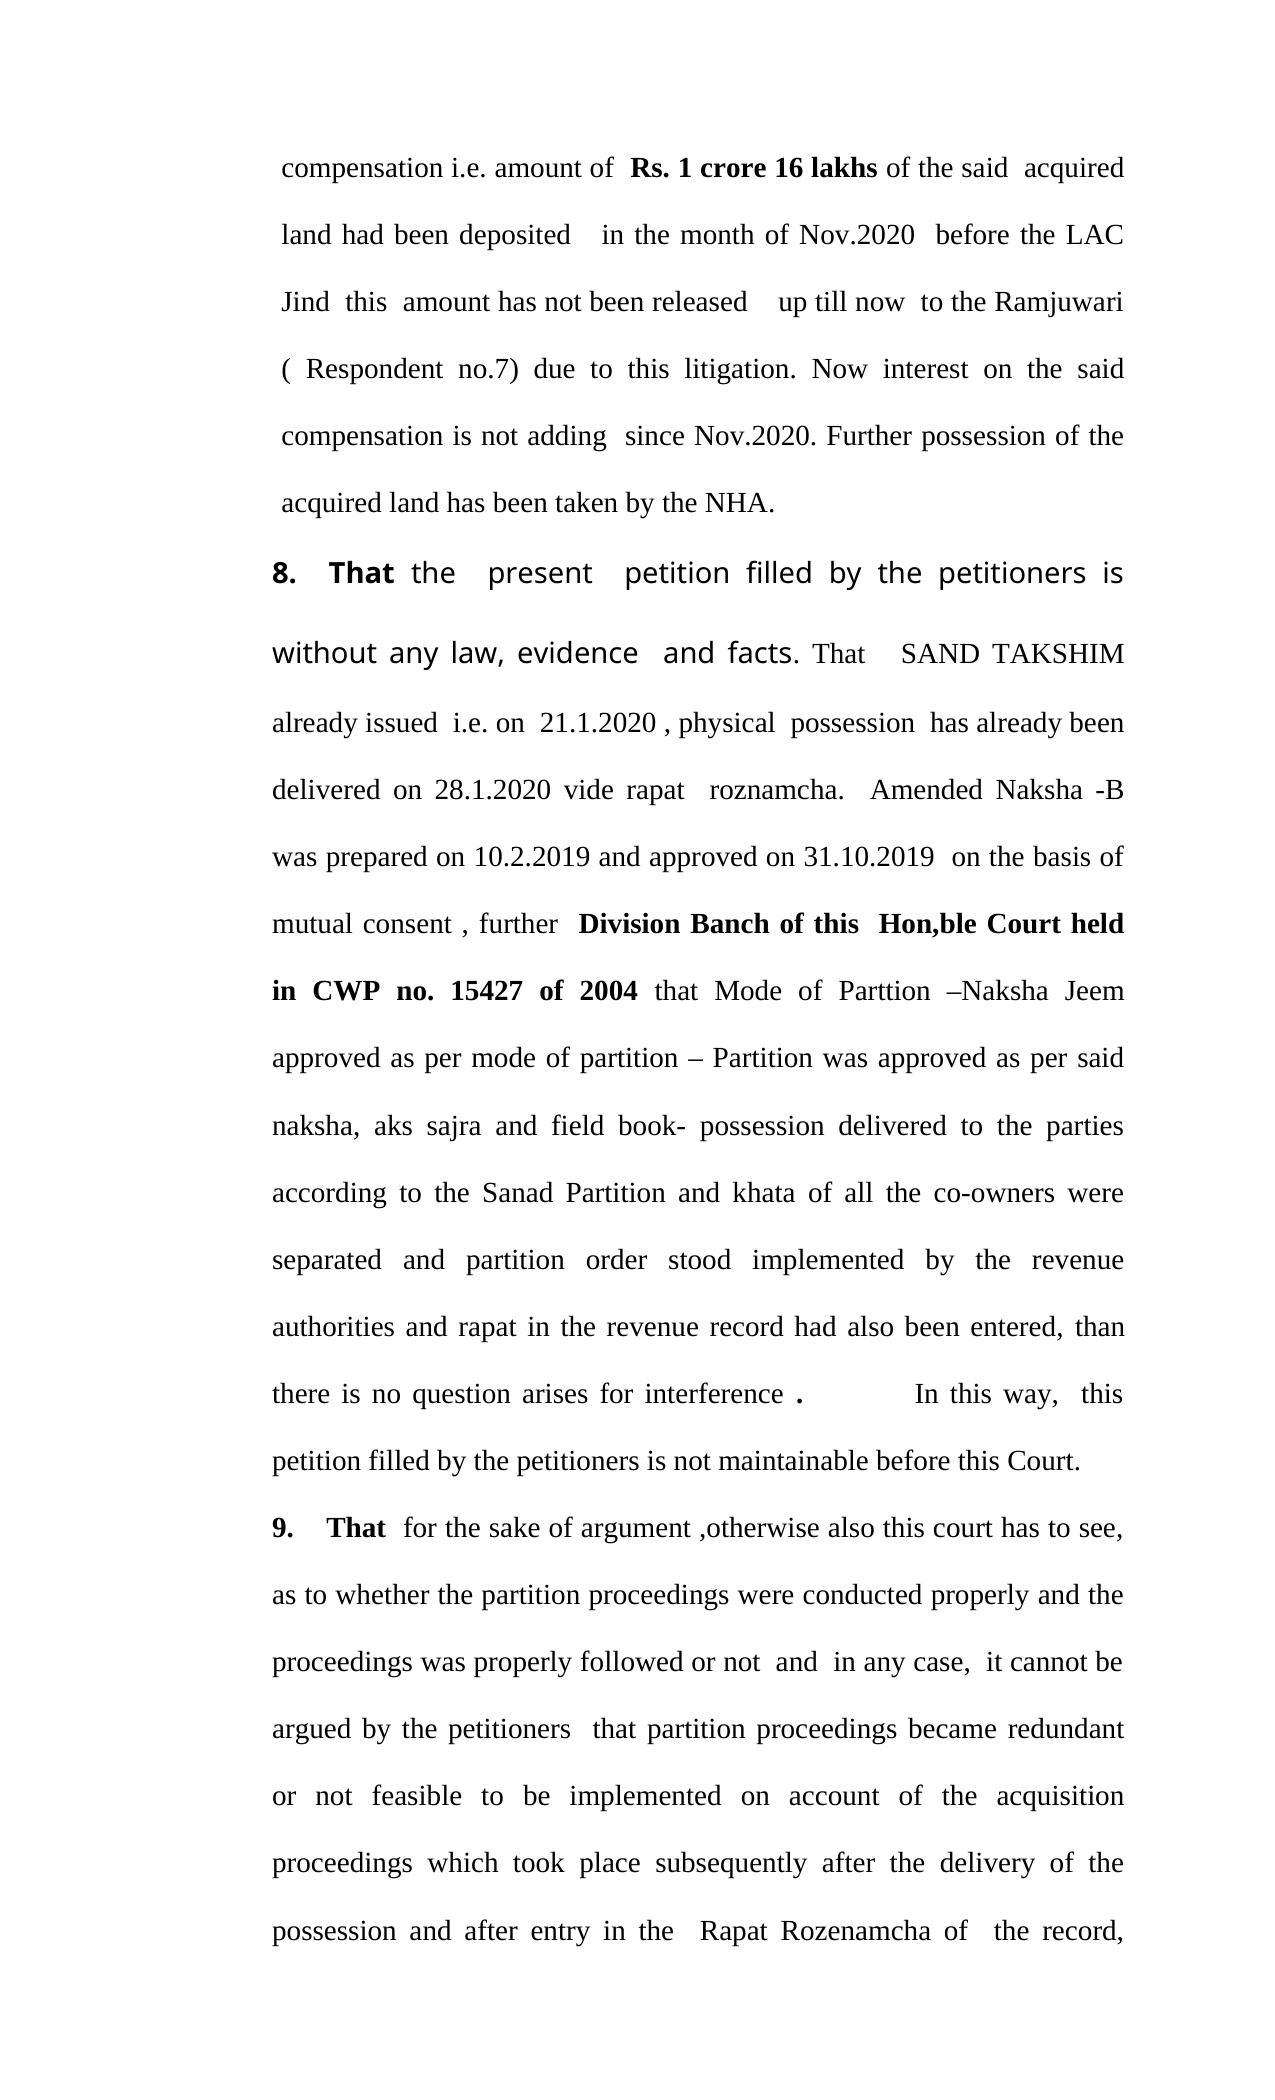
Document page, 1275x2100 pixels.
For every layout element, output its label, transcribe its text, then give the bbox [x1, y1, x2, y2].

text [272, 1510, 1125, 1946]
text 8. That the present petition filled by the petitioners is without any law, evidence and facts. That SAND TAKSHIM already issued i.e. on 21.1.2020 , physical possession has already been delivered on 28.1.2020 vide rapat roznamcha. Amended Naksha -B was prepared on 10.2.2019 and approved on 31.10.2019 on the basis of mutual consent , further Division Banch of this Hon,ble Court held in CWP no. 15427 of 2004 that Mode of Parttion –Naksha Jeem approved as per mode of partition – Partition was approved as per said naksha, aks sajra and field book- possession delivered to the parties according to the Sanad Partition and khata of all the co-owners were separated and partition order stood implemented by the revenue authorities and rapat in the revenue record had also been entered, than there is no question arises for interference . In this way, this petition filled by the petitioners is not maintainable before this Court. [272, 552, 1125, 1477]
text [281, 150, 1125, 519]
